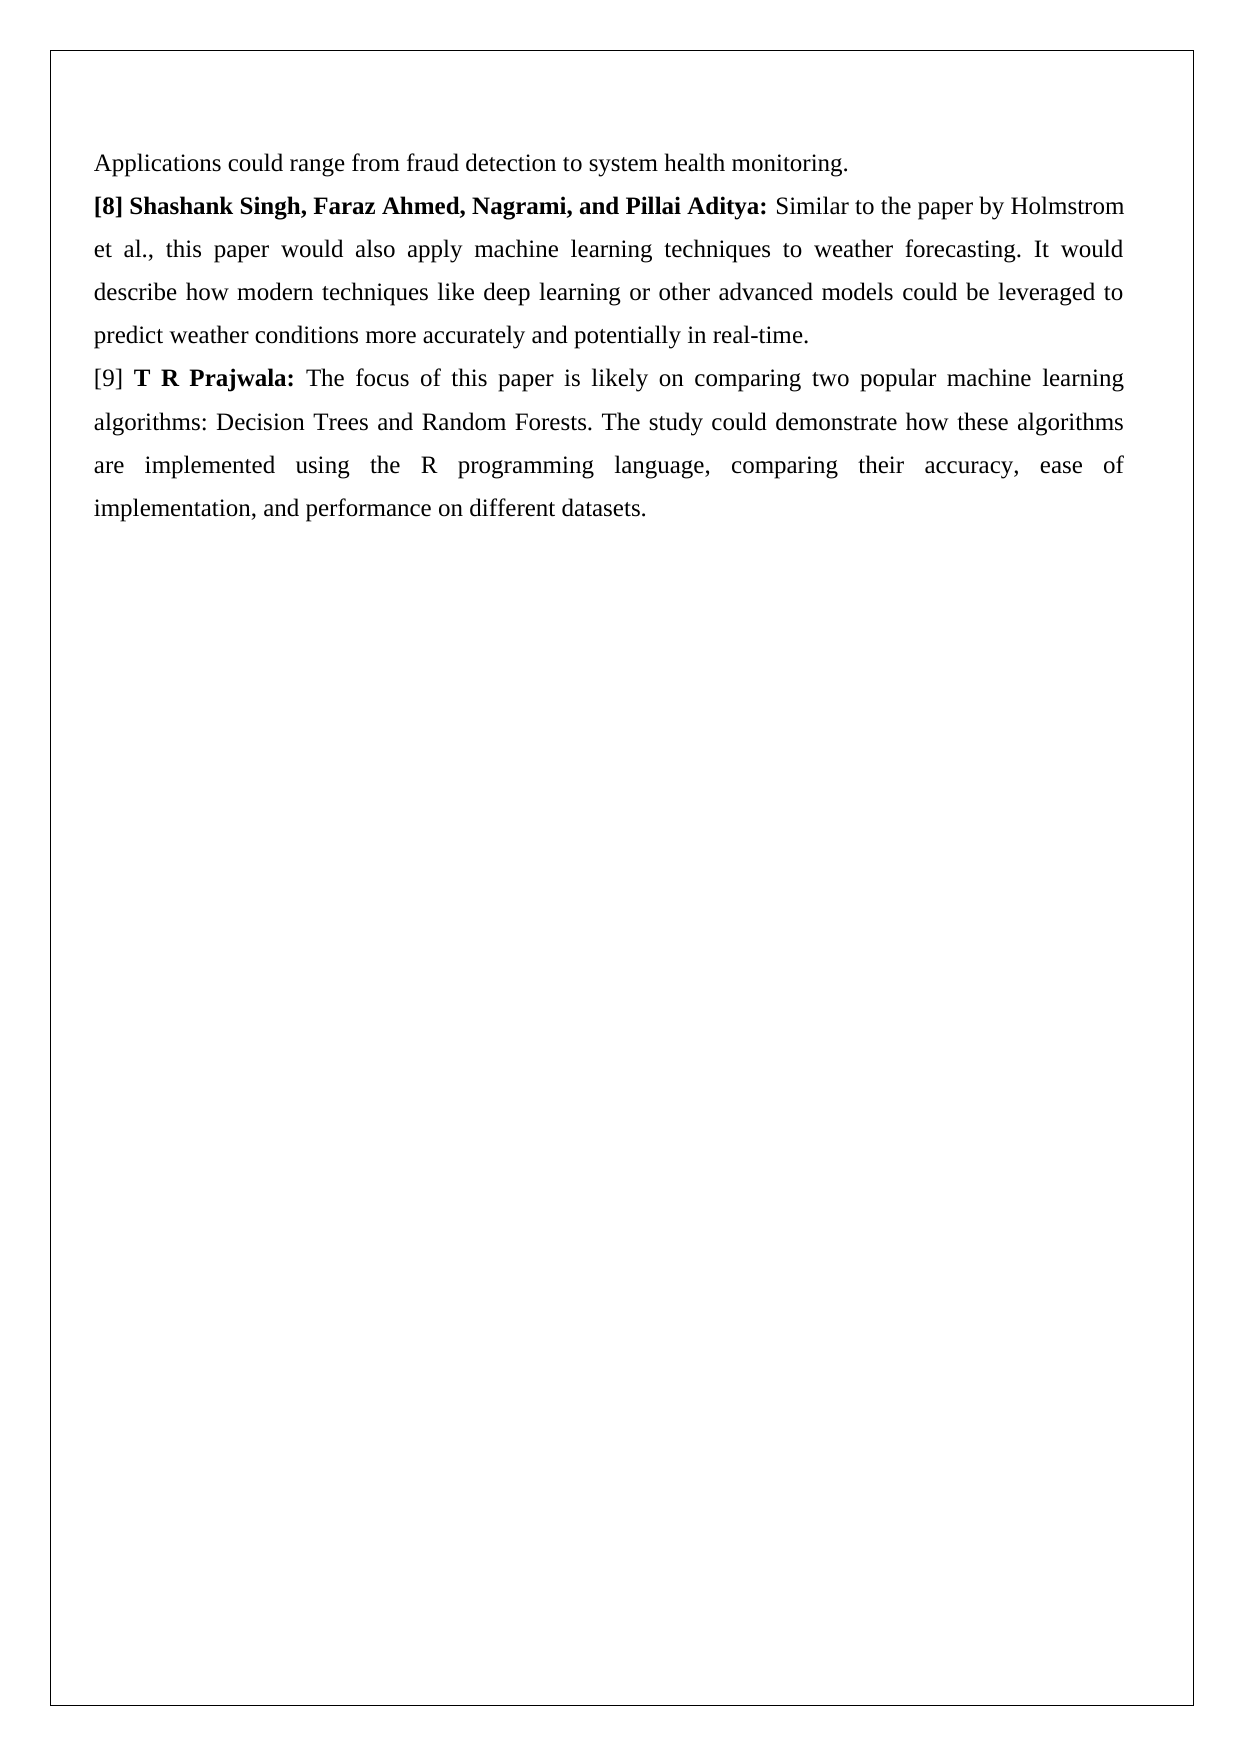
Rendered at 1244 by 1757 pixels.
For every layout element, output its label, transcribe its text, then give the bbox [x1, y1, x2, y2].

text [94, 148, 1125, 177]
text [8] Shashank Singh, Faraz Ahmed, Nagrami, and Pillai Aditya: Similar to the paper by Holmstrom et al., this paper would also apply machine learning techniques to weather forecasting. It would describe how modern techniques like deep learning or other advanced models could be leveraged to predict weather conditions more accurately and potentially in real-time. [94, 191, 1125, 349]
text [9] T R Prajwala: The focus of this paper is likely on comparing two popular machine learning algorithms: Decision Trees and Random Forests. The study could demonstrate how these algorithms are implemented using the R programming language, comparing their accuracy, ease of implementation, and performance on different datasets. [94, 363, 1125, 522]
